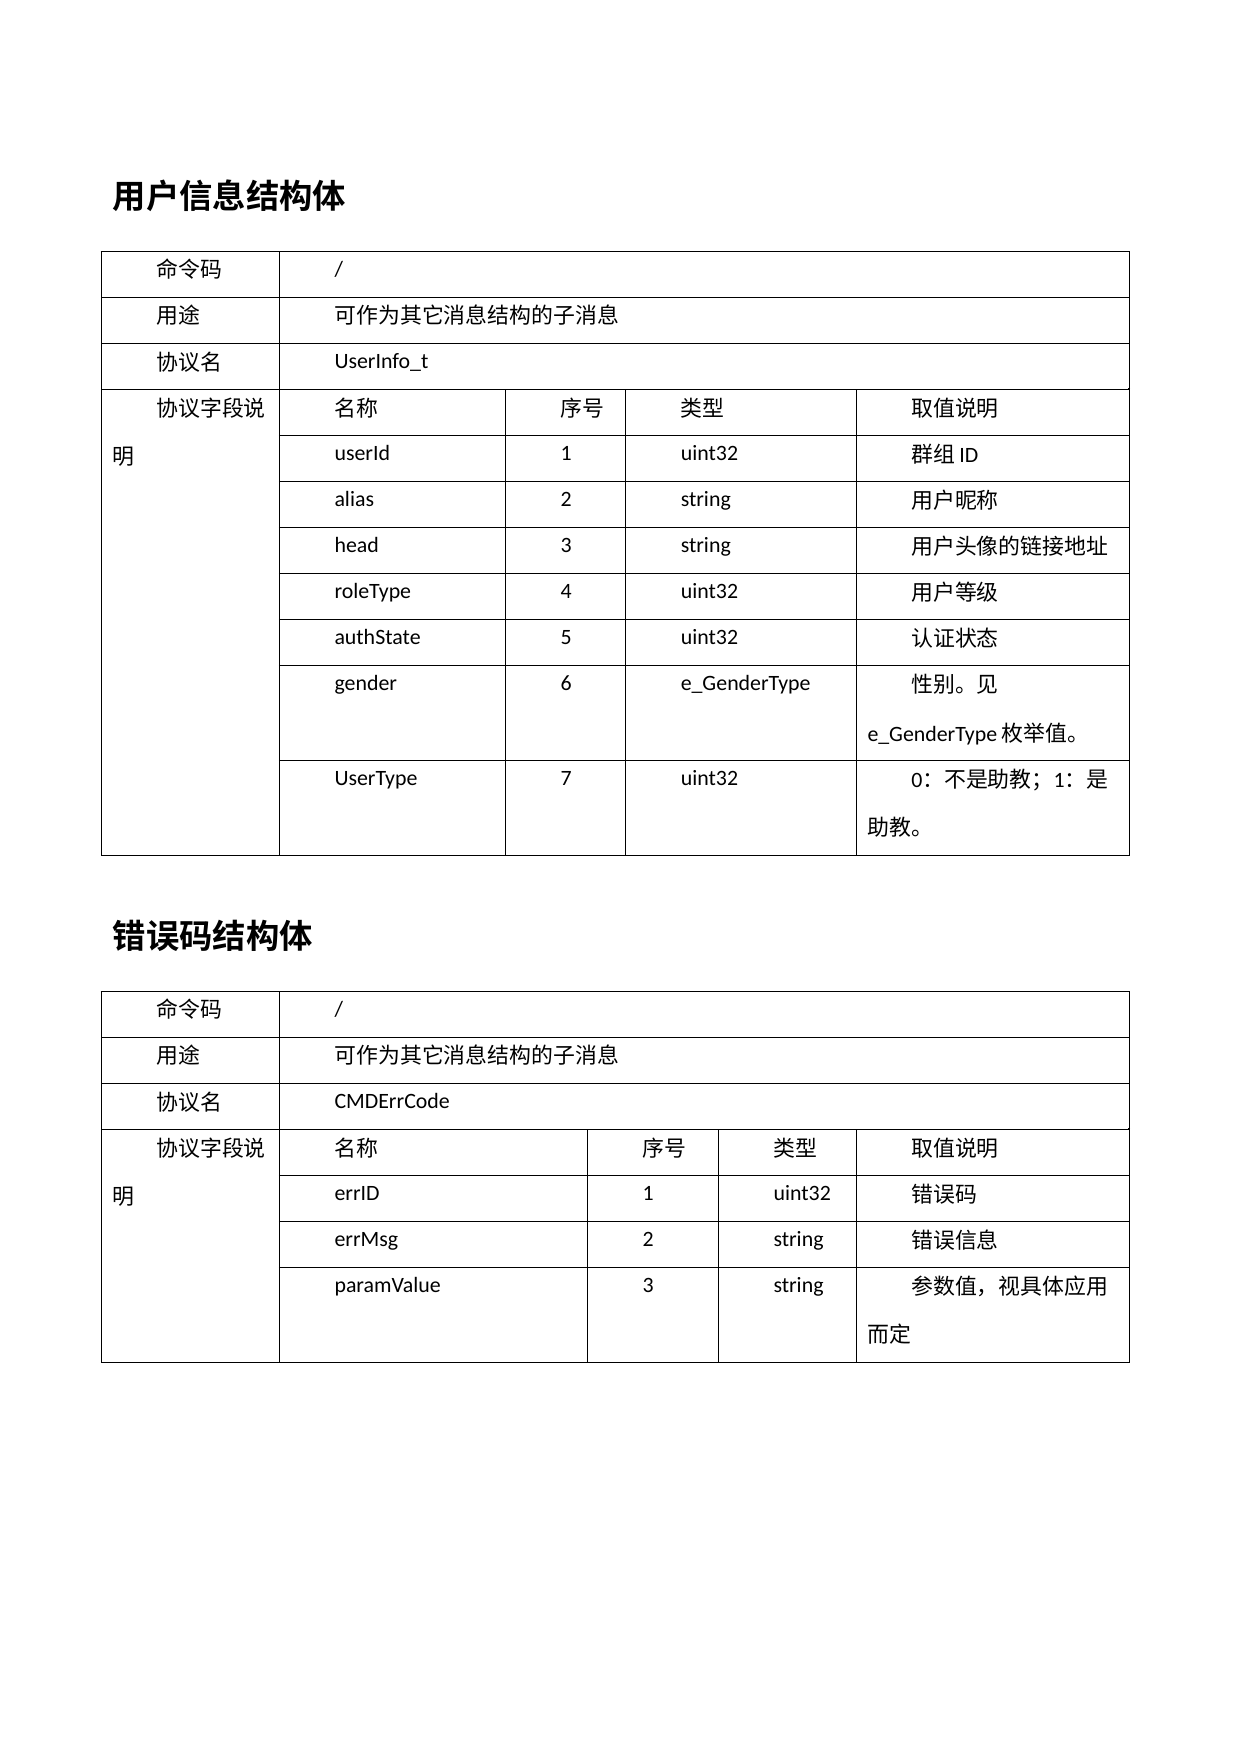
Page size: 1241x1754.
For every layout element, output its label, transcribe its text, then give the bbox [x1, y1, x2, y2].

table_cell 2 [588, 1222, 718, 1267]
table_cell head [280, 528, 505, 573]
subtitle 用户信息结构体 [112, 162, 1128, 227]
table_cell 参数值，视具体应用而定 [857, 1268, 1129, 1362]
table_cell 3 [506, 528, 625, 573]
table_cell 认证状态 [857, 620, 1129, 665]
table_cell 错误信息 [857, 1222, 1129, 1267]
table_cell 名称 [280, 390, 505, 435]
table_cell 可作为其它消息结构的子消息 [280, 298, 1129, 343]
table_cell userId [280, 436, 505, 481]
table_cell 5 [506, 620, 625, 665]
table_cell 性别。见e_GenderType枚举值。 [857, 666, 1129, 760]
table_cell uint32 [719, 1176, 856, 1221]
table_header 命令码 [102, 252, 279, 297]
table_cell errID [280, 1176, 587, 1221]
table_cell 名称 [280, 1130, 587, 1175]
table_cell 取值说明 [857, 1130, 1129, 1175]
table_cell 3 [588, 1268, 718, 1362]
table_cell 6 [506, 666, 625, 760]
table_cell e_GenderType [626, 666, 856, 760]
table_cell 类型 [719, 1130, 856, 1175]
table_cell 用途 [102, 298, 279, 343]
table_cell 用户头像的链接地址 [857, 528, 1129, 573]
table_cell 用途 [102, 1038, 279, 1083]
table_cell 协议名 [102, 344, 279, 389]
table_cell 可作为其它消息结构的子消息 [280, 1038, 1129, 1083]
table_cell 1 [506, 436, 625, 481]
table_cell 取值说明 [857, 390, 1129, 435]
table_cell authState [280, 620, 505, 665]
table_cell string [719, 1268, 856, 1362]
table_cell 序号 [506, 390, 625, 435]
table_cell 0：不是助教；1：是助教。 [857, 761, 1129, 855]
table_cell 协议名 [102, 1084, 279, 1129]
table_cell 4 [506, 574, 625, 619]
table_cell 7 [506, 761, 625, 855]
table_cell gender [280, 666, 505, 760]
table_cell 用户等级 [857, 574, 1129, 619]
table_cell 错误码 [857, 1176, 1129, 1221]
table_cell UserType [280, 761, 505, 855]
table_header / [280, 252, 1129, 297]
table_cell alias [280, 482, 505, 527]
table_cell errMsg [280, 1222, 587, 1267]
table_cell string [626, 482, 856, 527]
table_cell 类型 [626, 390, 856, 435]
table_cell UserInfo_t [280, 344, 1129, 389]
table_cell 协议字段说明 [102, 1130, 279, 1362]
subtitle 错误码结构体 [112, 902, 1128, 967]
table_cell roleType [280, 574, 505, 619]
table_header / [280, 992, 1129, 1037]
table_cell 1 [588, 1176, 718, 1221]
table_cell paramValue [280, 1268, 587, 1362]
table_cell string [626, 528, 856, 573]
table_cell CMDErrCode [280, 1084, 1129, 1129]
table_cell uint32 [626, 620, 856, 665]
table_header 命令码 [102, 992, 279, 1037]
table_cell uint32 [626, 574, 856, 619]
table_cell 群组ID [857, 436, 1129, 481]
table_cell 协议字段说明 [102, 390, 279, 855]
table_cell string [719, 1222, 856, 1267]
table_cell uint32 [626, 436, 856, 481]
table_cell uint32 [626, 761, 856, 855]
table_cell 用户昵称 [857, 482, 1129, 527]
table_cell 序号 [588, 1130, 718, 1175]
table_cell 2 [506, 482, 625, 527]
